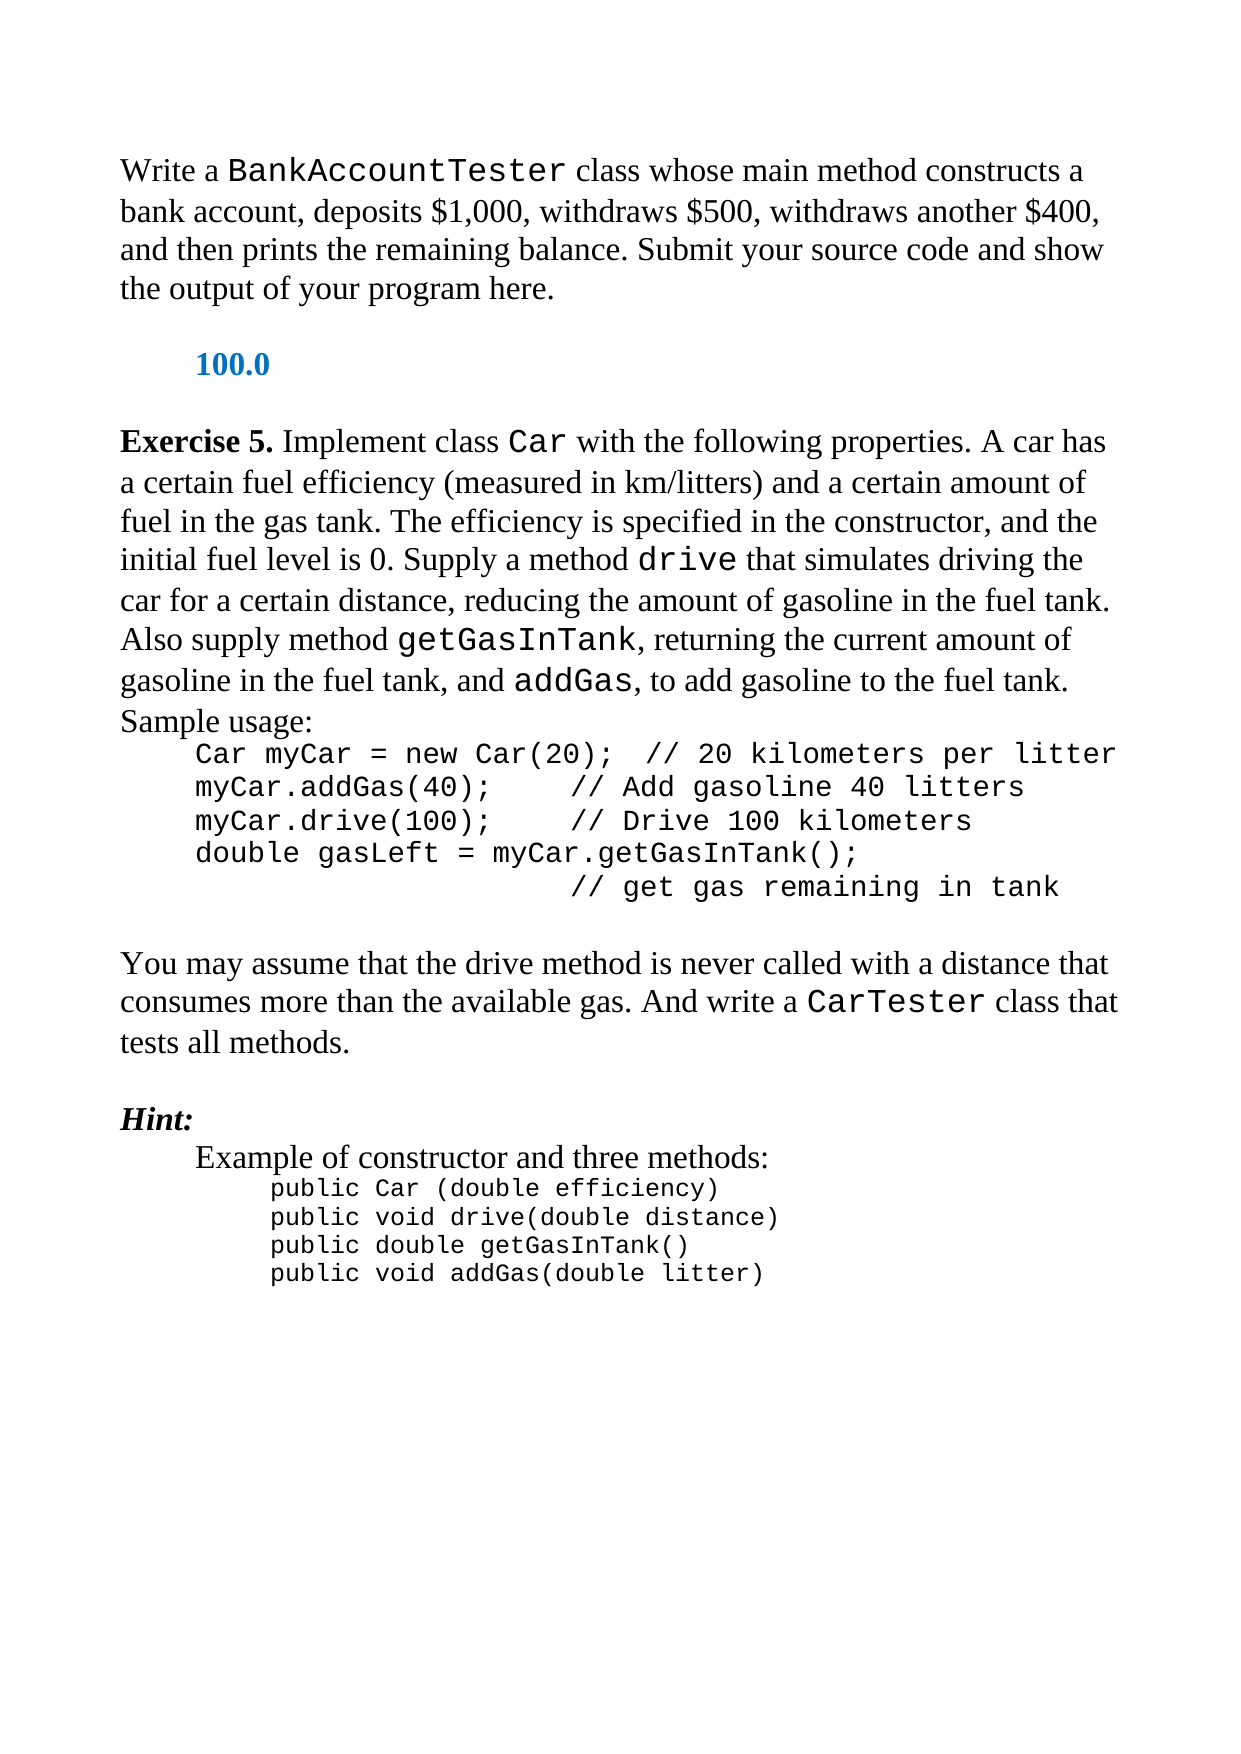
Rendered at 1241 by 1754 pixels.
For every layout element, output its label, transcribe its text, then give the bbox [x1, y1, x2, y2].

text Hint: [120, 1099, 1120, 1138]
text 100.0 [120, 344, 1120, 383]
text public void drive(double distance) [195, 1204, 1120, 1233]
text double gasLeft = myCar.getGasInTank(); [120, 839, 1120, 872]
text public double getGasInTank() [195, 1233, 1120, 1261]
text public void addGas(double litter) [195, 1261, 1120, 1289]
text myCar.drive(100); // Drive 100 kilometers [120, 806, 1120, 839]
text // get gas remaining in tank [495, 872, 1120, 905]
text Example of constructor and three methods: [120, 1138, 1120, 1176]
text Exercise 5. Implement class Car with the following properties. A car has a certain fuel efficiency (measured in km/litters) and a certain amount of fuel in the gas tank. The efficiency is specified in the constructor, and the initial fuel level is 0. Supply a method drive that simulates driving the car for a certain distance, reducing the amount of gasoline in the fuel tank. Also supply method getGasInTank, returning the current amount of gasoline in the fuel tank, and addGas, to add gasoline to the fuel tank. Sample usage: [120, 421, 1120, 739]
text myCar.addGas(40); // Add gasoline 40 litters [120, 773, 1120, 806]
text You may assume that the drive method is never called with a distance that consumes more than the available gas. And write a CarTester class that tests all methods. [120, 943, 1120, 1061]
text Write a BankAccountTester class whose main method constructs a bank account, deposits $1,000, withdraws $500, withdraws another $400, and then prints the remaining balance. Submit your source code and show the output of your program here. [120, 150, 1120, 306]
text Car myCar = new Car(20); // 20 kilometers per litter [120, 739, 1120, 773]
text public Car (double efficiency) [195, 1176, 1120, 1204]
